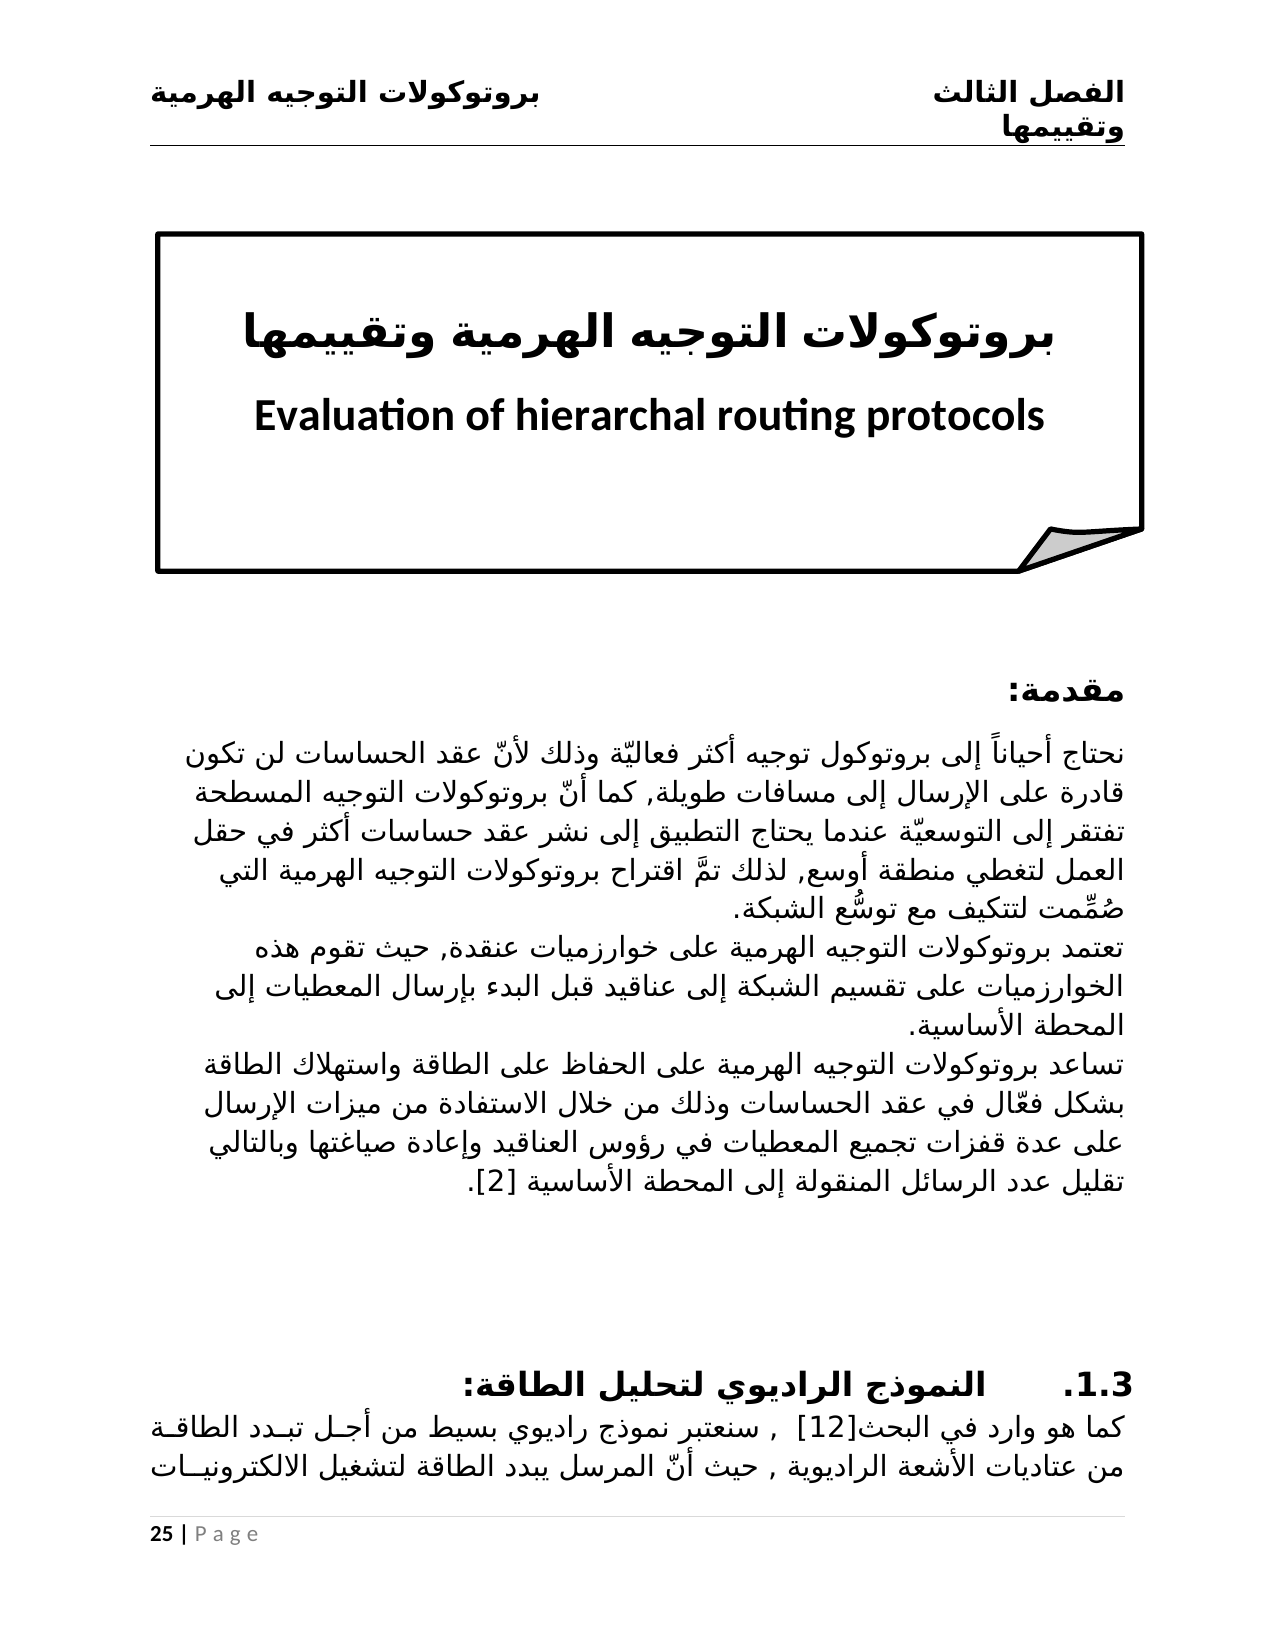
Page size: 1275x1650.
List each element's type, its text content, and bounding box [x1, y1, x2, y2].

title النموذج الراديوي لتحليل الطاقة: [150, 1365, 1062, 1404]
text تساعد بروتوكولات التوجيه الهرمية على الحفاظ على الطاقة واستهلاك الطاقة بشكل فعّال في عقد الحساسات وذلك من خلال الاستفادة من ميزات الإرسال على عدة قفزات تجميع المعطيات في رؤوس العناقيد وإعادة صياغتها وبالتالي تقليل عدد الرسائل المنقولة إلى المحطة الأساسية [2]. [150, 1048, 1125, 1198]
text نحتاج أحياناً إلى بروتوكول توجيه أكثر فعاليّة وذلك لأنّ عقد الحساسات لن تكون قادرة على الإرسال إلى مسافات طويلة, كما أنّ بروتوكولات التوجيه المسطحة تفتقر إلى التوسعيّة عندما يحتاج التطبيق إلى نشر عقد حساسات أكثر في حقل العمل لتغطي منطقة أوسع, لذلك تمَّ اقتراح بروتوكولات التوجيه الهرمية التي صُمِّمت لتتكيف مع توسُّع الشبكة. [150, 736, 1125, 926]
text مقدمة: [150, 671, 1125, 709]
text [150, 1411, 1125, 1483]
text تعتمد بروتوكولات التوجيه الهرمية على خوارزميات عنقدة, حيث تقوم هذه الخوارزميات على تقسيم الشبكة إلى عناقيد قبل البدء بإرسال المعطيات إلى المحطة الأساسية. [150, 931, 1125, 1043]
